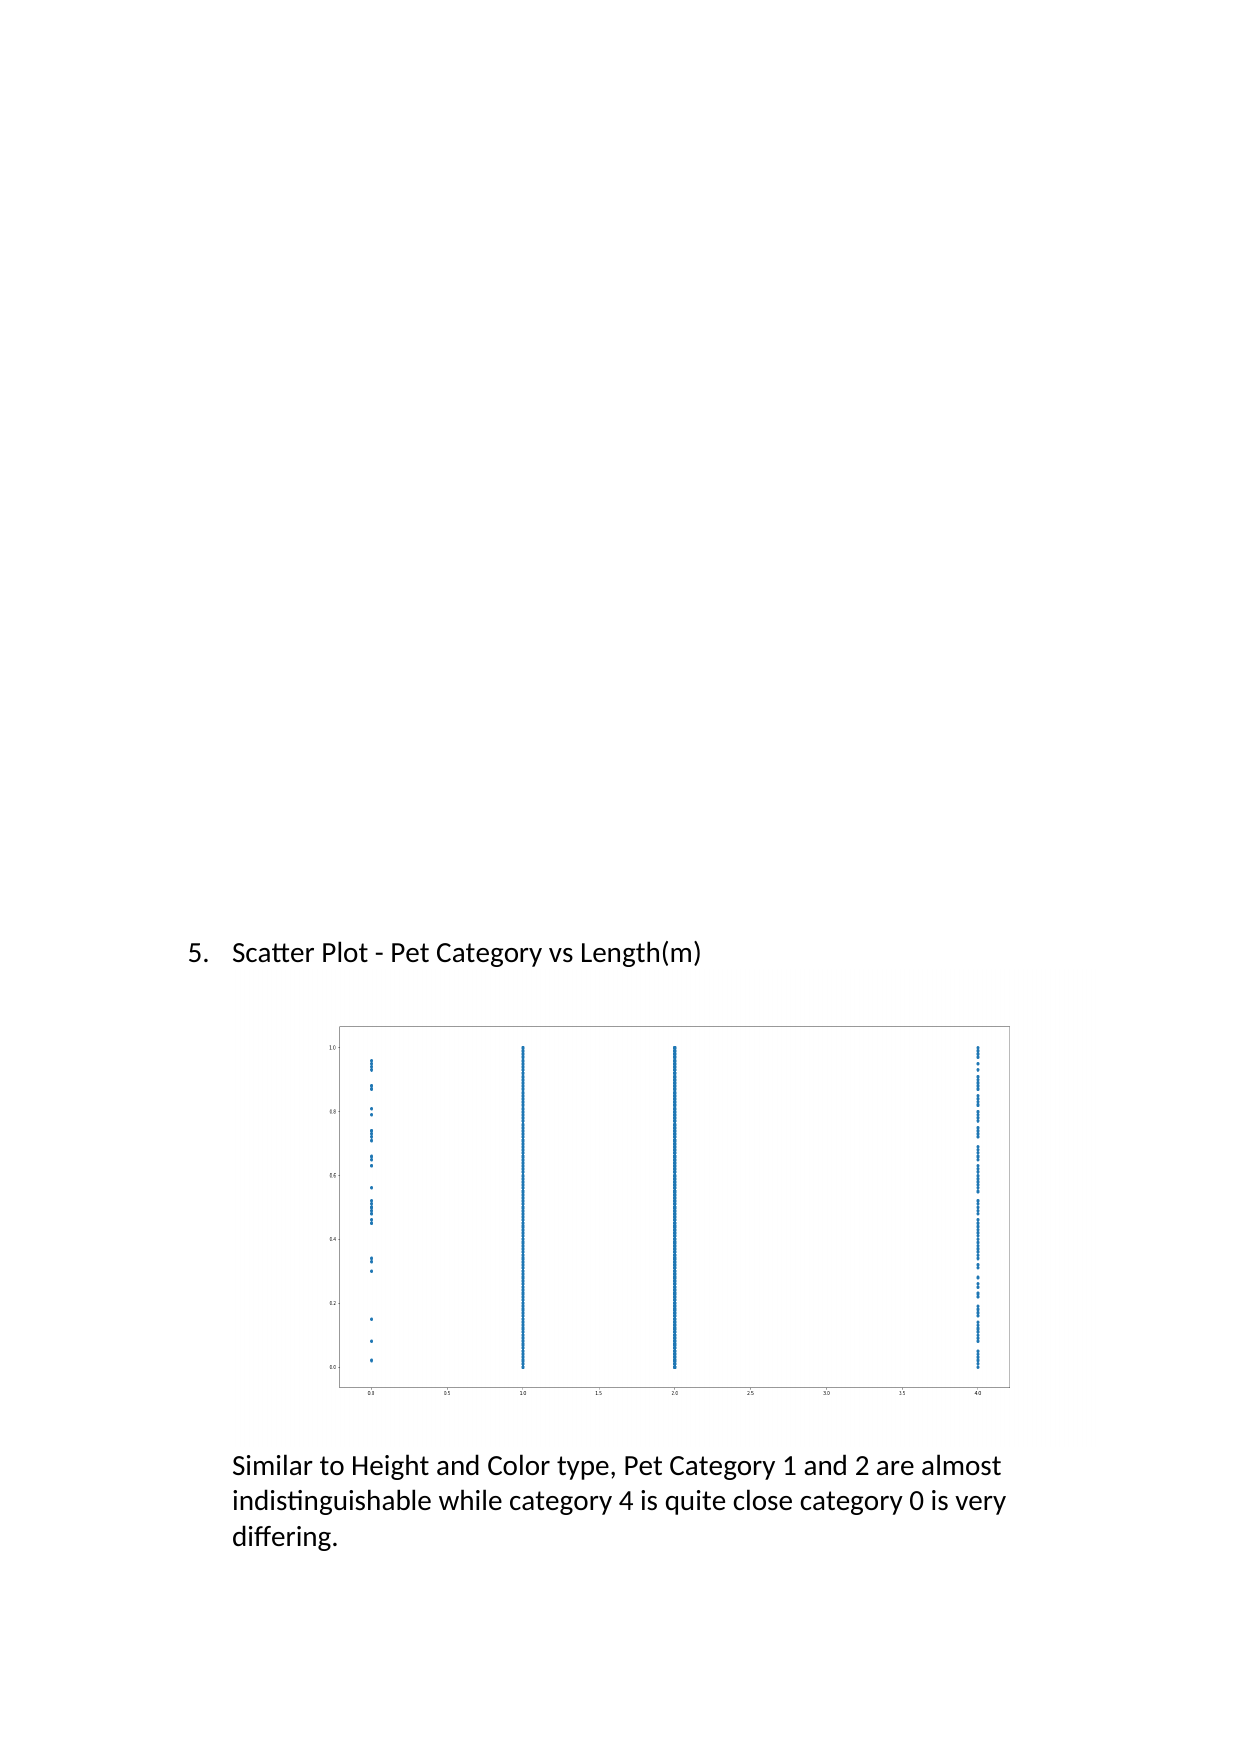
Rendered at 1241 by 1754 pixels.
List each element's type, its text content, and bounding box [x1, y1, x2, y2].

picture [231, 969, 1096, 1447]
